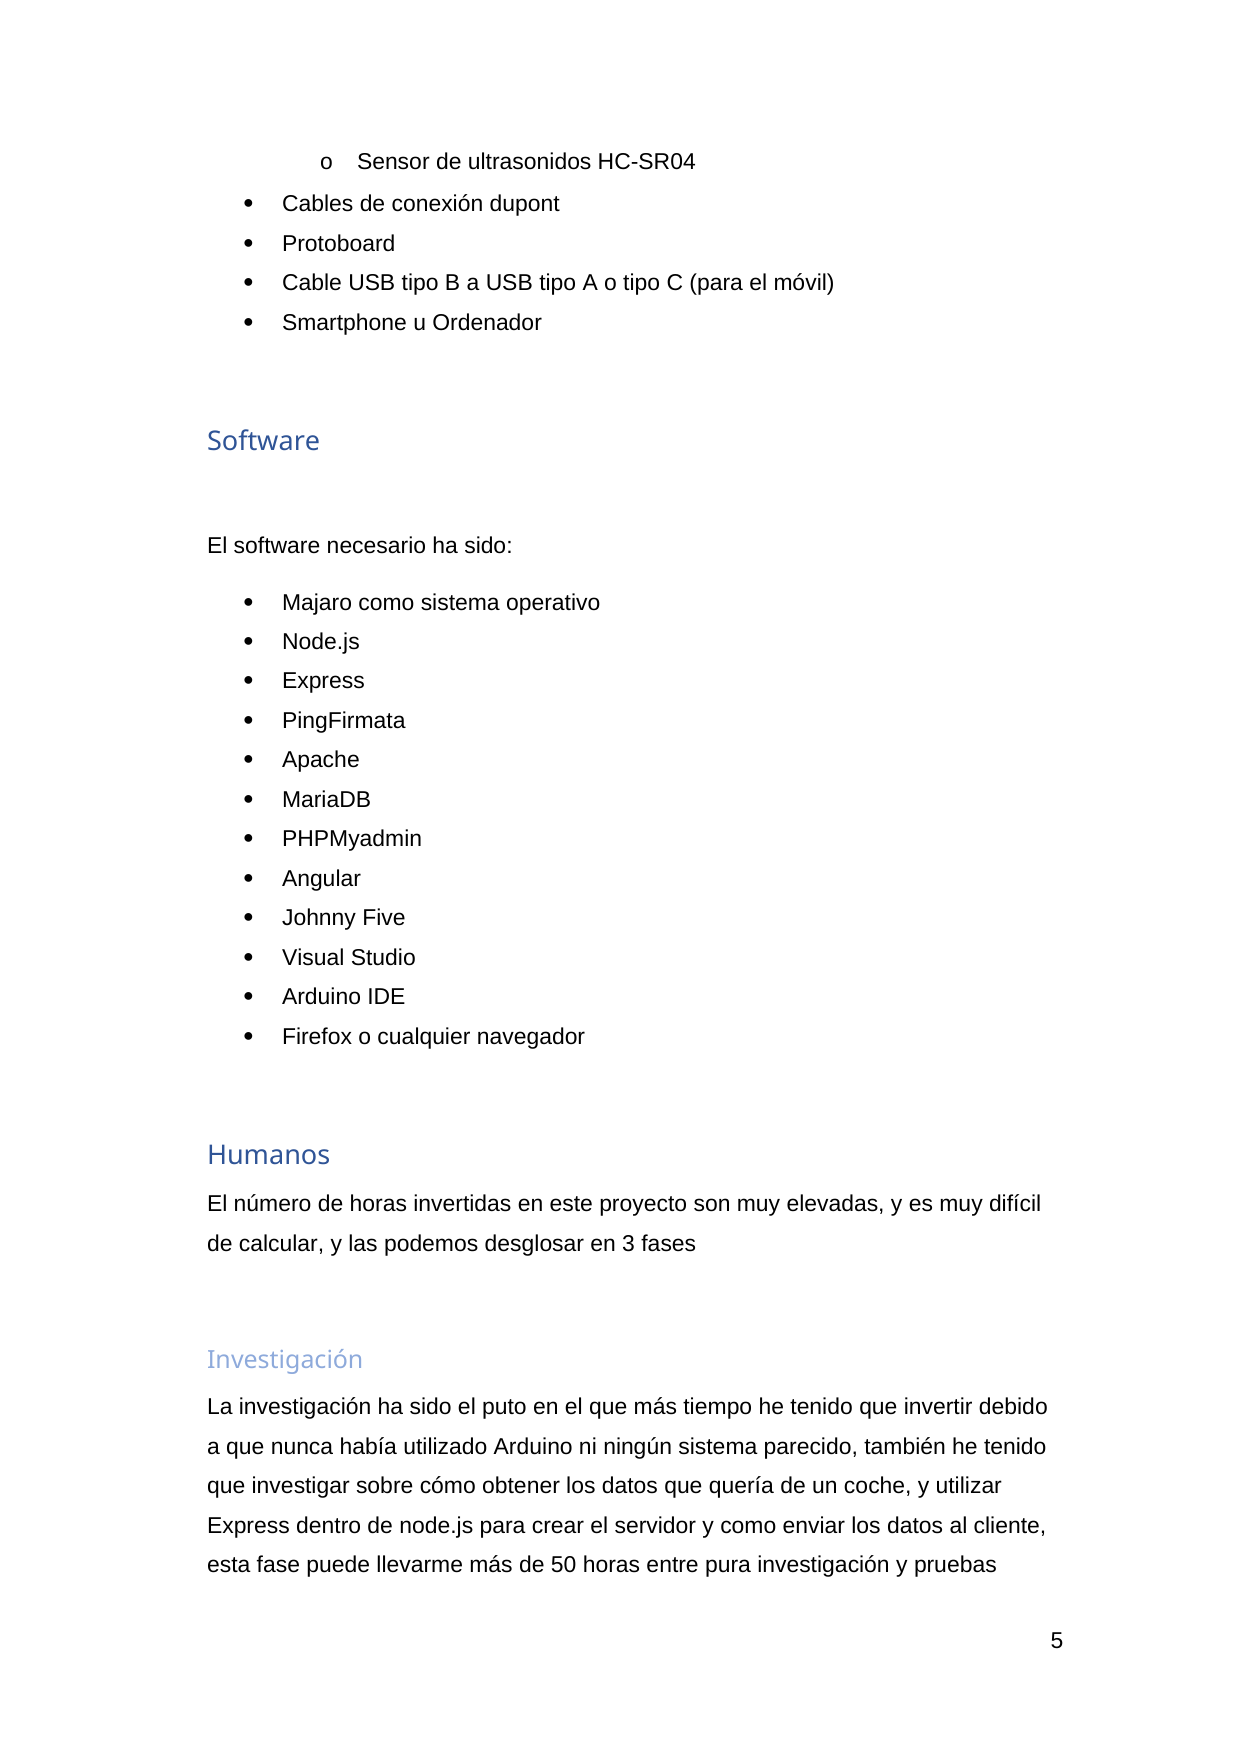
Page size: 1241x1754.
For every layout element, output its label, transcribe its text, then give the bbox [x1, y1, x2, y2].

list Sensor de ultrasonidos HC-SR04 [319, 148, 1063, 176]
subtitle Investigación [207, 1342, 1063, 1376]
text El software necesario ha sido: [207, 532, 1063, 559]
list Cables de conexión dupont [244, 190, 1063, 217]
text El número de horas invertidas en este proyecto son muy elevadas, y es muy difícil de calcular, y las podemos desglosar en 3 fases [207, 1190, 1063, 1256]
list PHPMyadmin [244, 825, 1063, 852]
list Visual Studio [244, 944, 1063, 970]
subtitle Software [207, 421, 1063, 458]
list Cable USB tipo B a USB tipo A o tipo C (para el móvil) [244, 269, 1063, 296]
list Arduino IDE [244, 983, 1063, 1010]
list Majaro como sistema operativo [244, 588, 1063, 615]
list Firefox o cualquier navegador [244, 1023, 1063, 1049]
list Node.js [244, 628, 1063, 654]
list Smartphone u Ordenador [244, 309, 1063, 335]
text La investigación ha sido el puto en el que más tiempo he tenido que invertir debido a que nunca había utilizado Arduino ni ningún sistema parecido, también he tenido que investigar sobre cómo obtener los datos que quería de un coche, y utilizar Express dentro de node.js para crear el servidor y como enviar los datos al cliente, esta fase puede llevarme más de 50 horas entre pura investigación y pruebas [207, 1393, 1063, 1577]
list MariaDB [244, 786, 1063, 812]
list Johnny Five [244, 904, 1063, 931]
list PingFirmata [244, 707, 1063, 733]
list Protoboard [244, 230, 1063, 256]
list Express [244, 667, 1063, 694]
list Angular [244, 865, 1063, 891]
list Apache [244, 746, 1063, 773]
subtitle Humanos [207, 1135, 1063, 1172]
